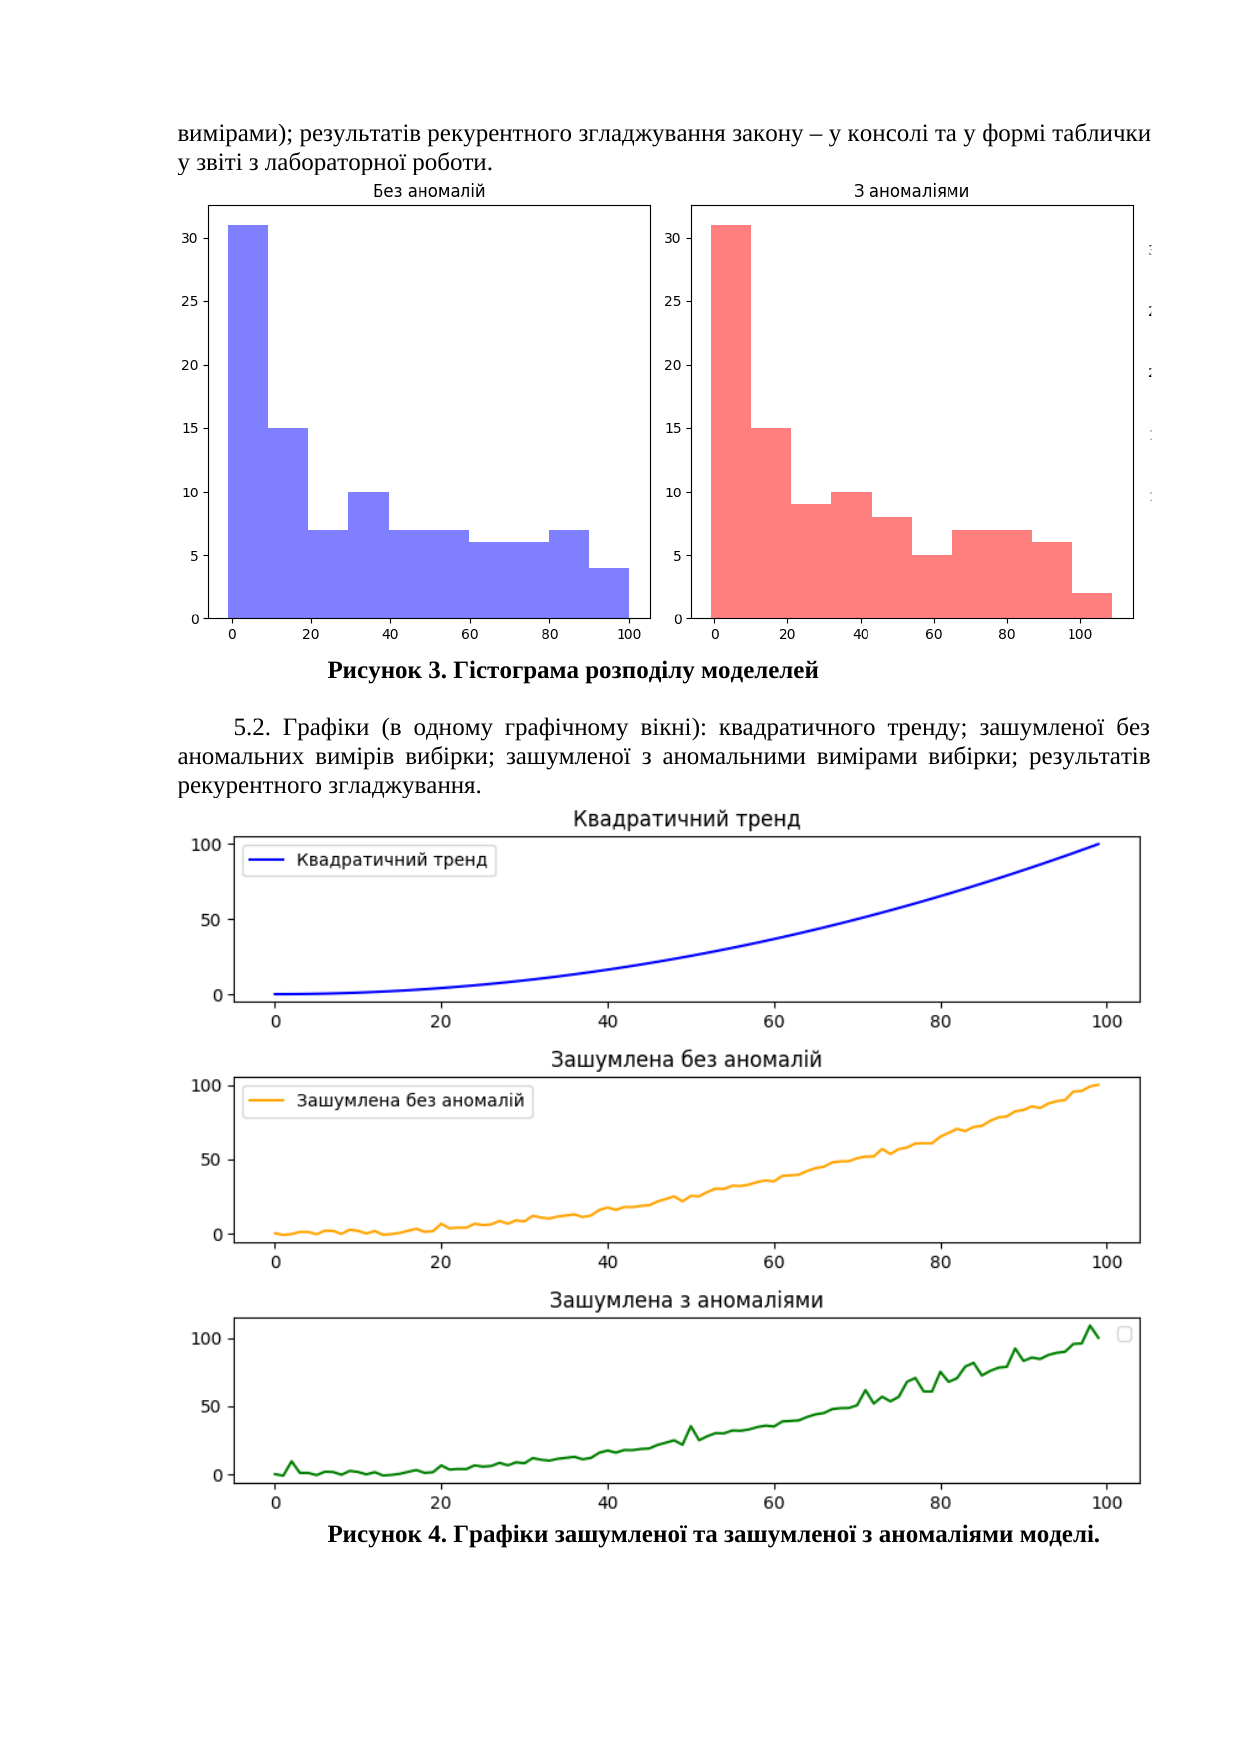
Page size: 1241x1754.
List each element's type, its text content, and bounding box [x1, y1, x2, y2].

picture [177, 798, 1152, 1520]
text 5.2. Графіки (в одному графічному вікні): квадратичного тренду; зашумленої без аномальних вимірів вибірки; зашумленої з аномальними вимірами вибірки; результатів рекурентного згладжування. [177, 712, 1152, 798]
picture [177, 175, 1152, 655]
text Рисунок 4. Графіки зашумленої та зашумленої з аномаліями моделі. [177, 1520, 1152, 1548]
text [177, 118, 1152, 175]
text Рисунок 3. Гістограма розподілу моделелей [177, 655, 1152, 683]
